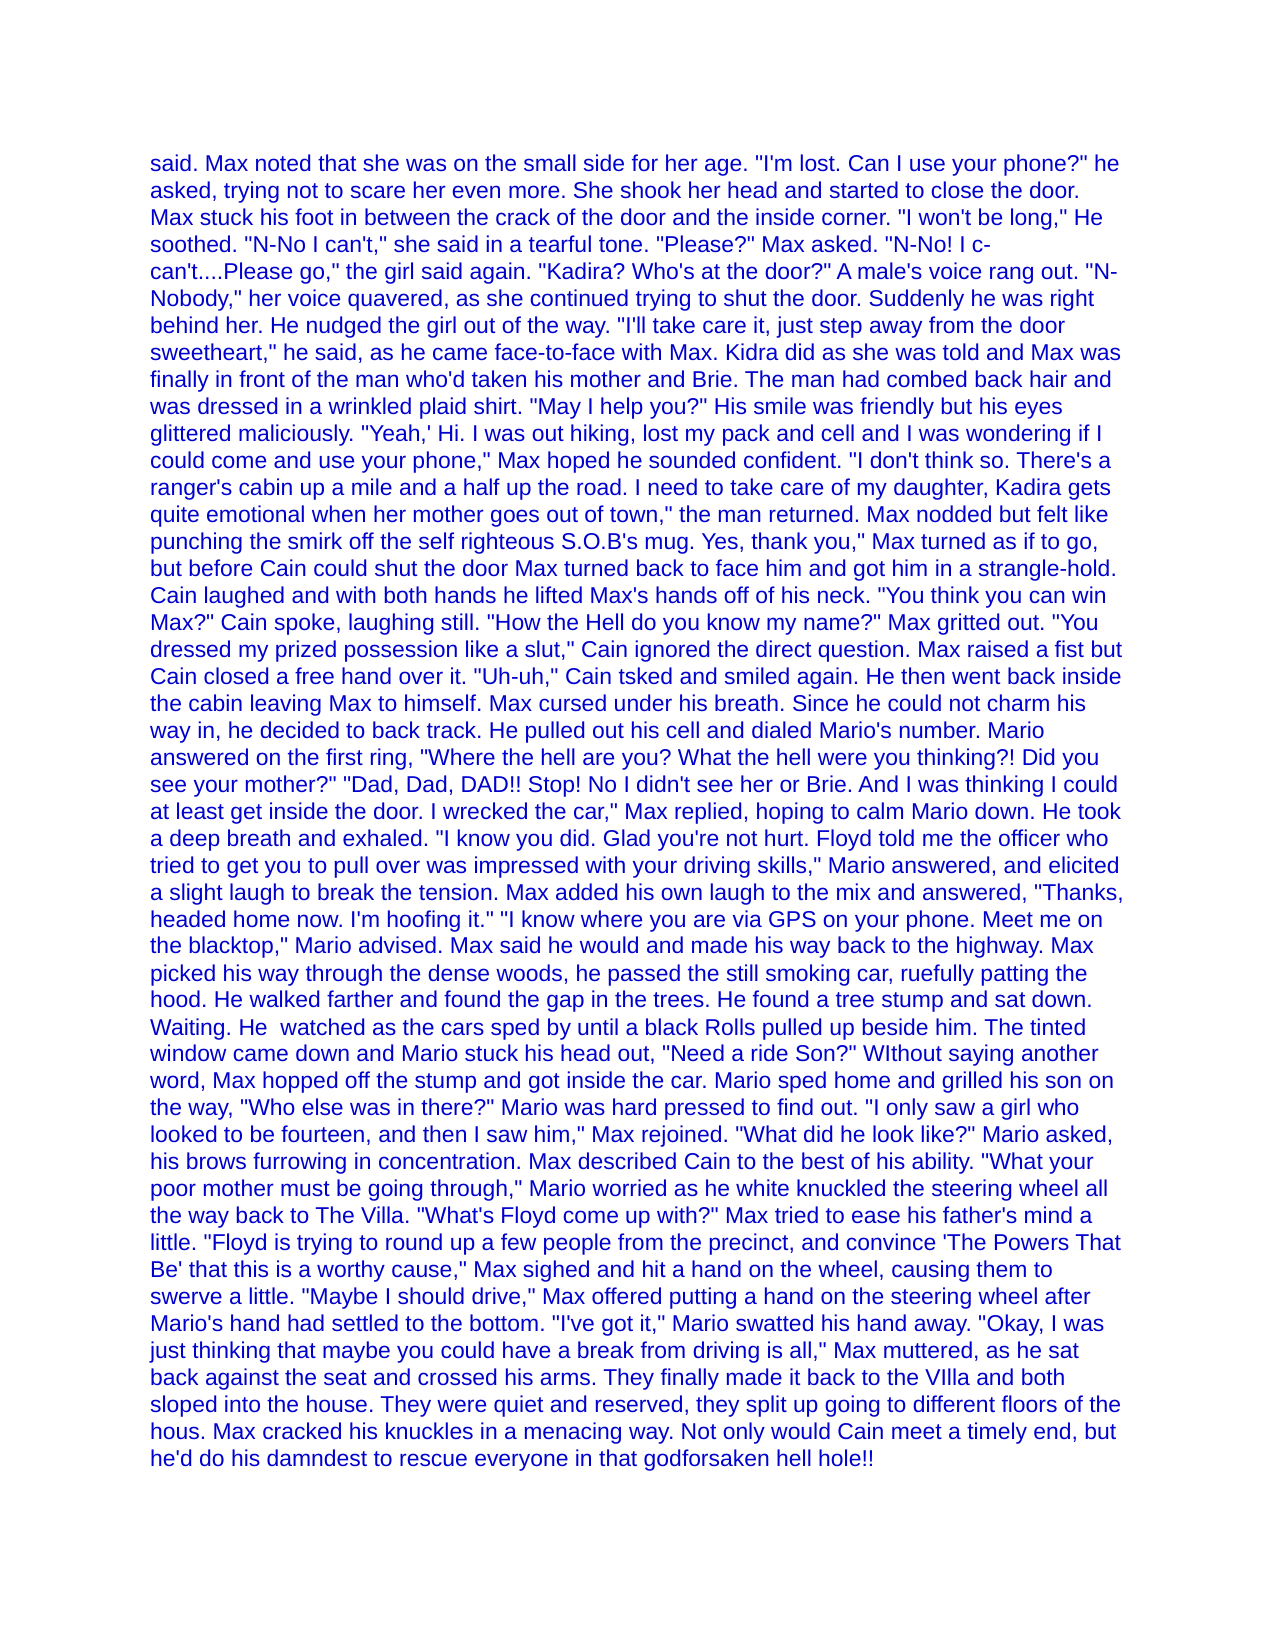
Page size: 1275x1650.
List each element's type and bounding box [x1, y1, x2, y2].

text [150, 150, 1125, 1472]
